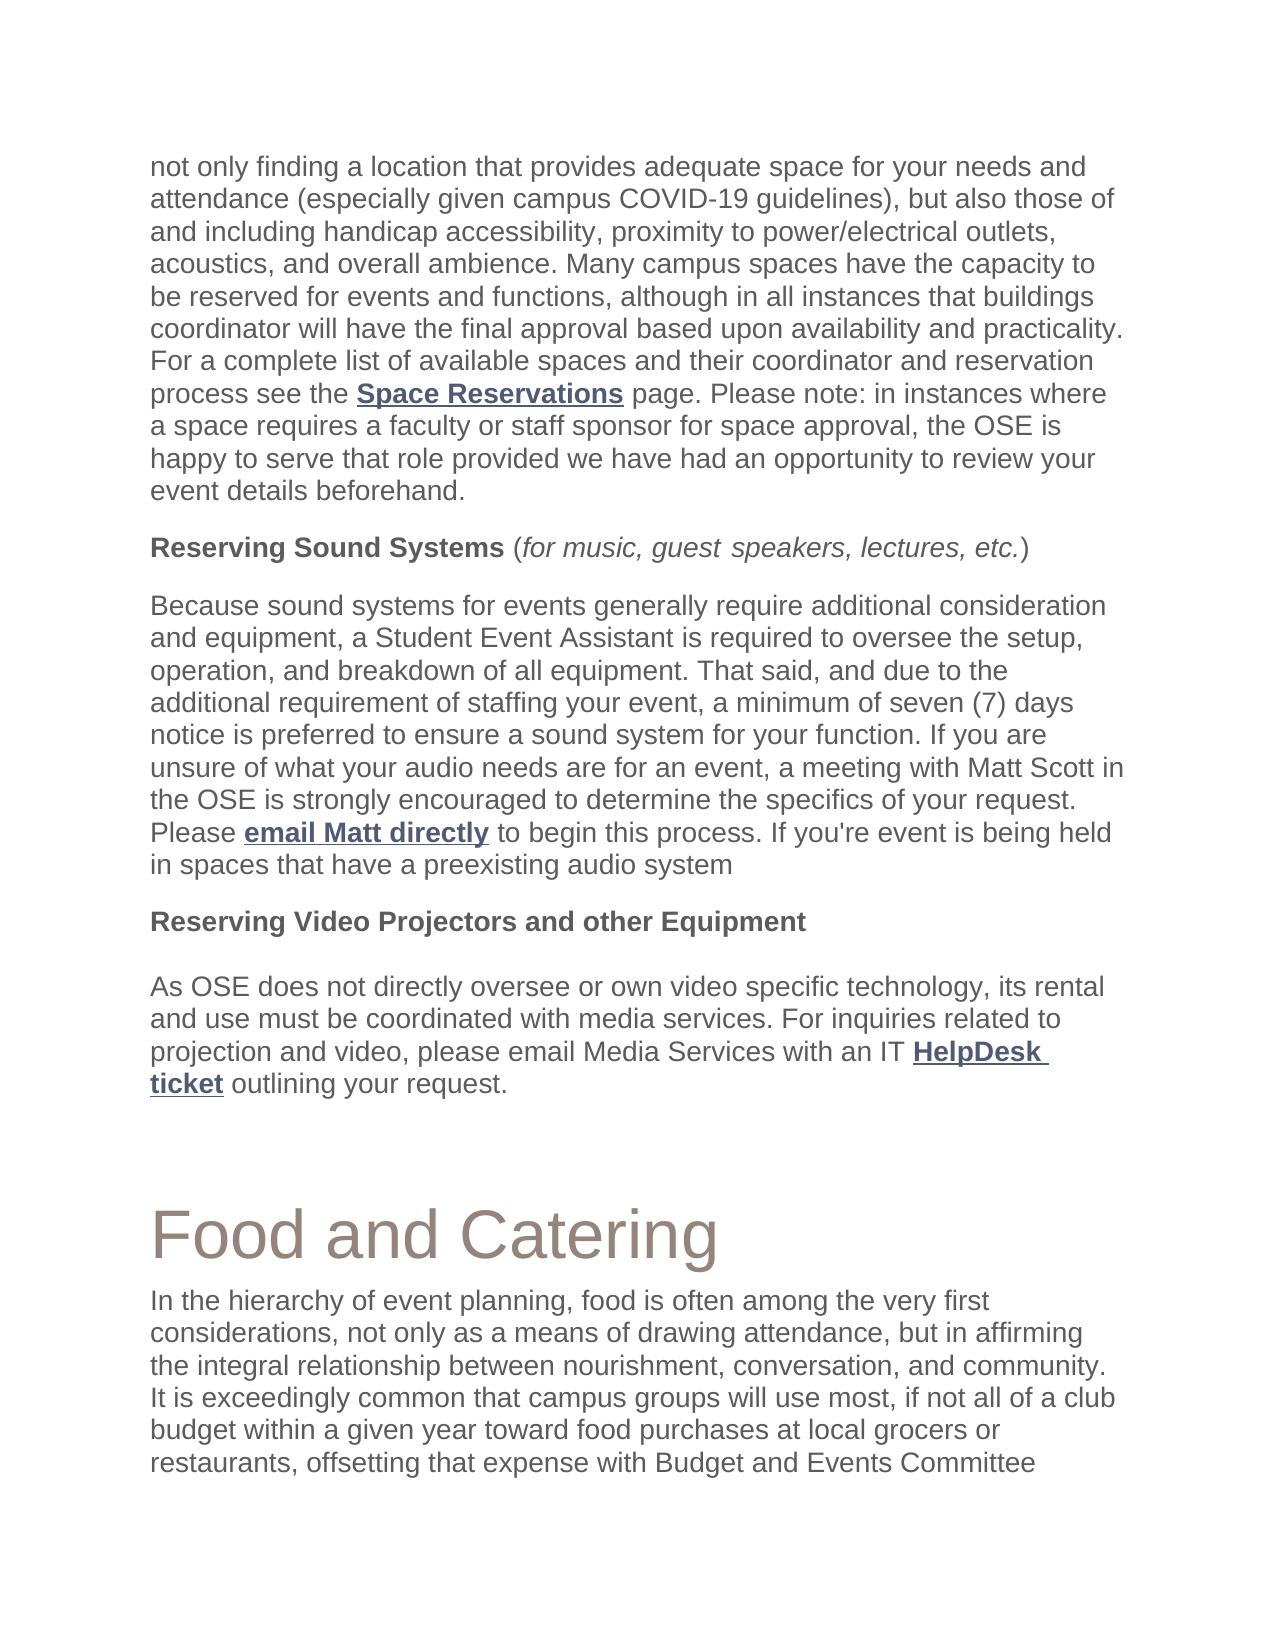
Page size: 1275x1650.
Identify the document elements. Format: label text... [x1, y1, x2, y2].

text Reserving Video Projectors and other Equipment As OSE does not directly oversee or own video specific technology, its rental and use must be coordinated with media services. For inquiries related to projection and video, please email Media Services with an IT HelpDesk ticket outlining your request. [150, 905, 1125, 1100]
subtitle Food and Catering [150, 1193, 1125, 1272]
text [150, 1284, 1125, 1478]
text Because sound systems for events generally require additional consideration and equipment, a Student Event Assistant is required to oversee the setup, operation, and breakdown of all equipment. That said, and due to the additional requirement of staffing your event, a minimum of seven (7) days notice is preferred to ensure a sound system for your function. If you are unsure of what your audio needs are for an event, a meeting with Matt Scott in the OSE is strongly encouraged to determine the specifics of your request. Please email Matt directly to begin this process. If you're event is being held in spaces that have a preexisting audio system [150, 589, 1125, 880]
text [150, 150, 1125, 506]
text Reserving Sound Systems (for music, guest speakers, lectures, etc.) [150, 531, 1125, 564]
